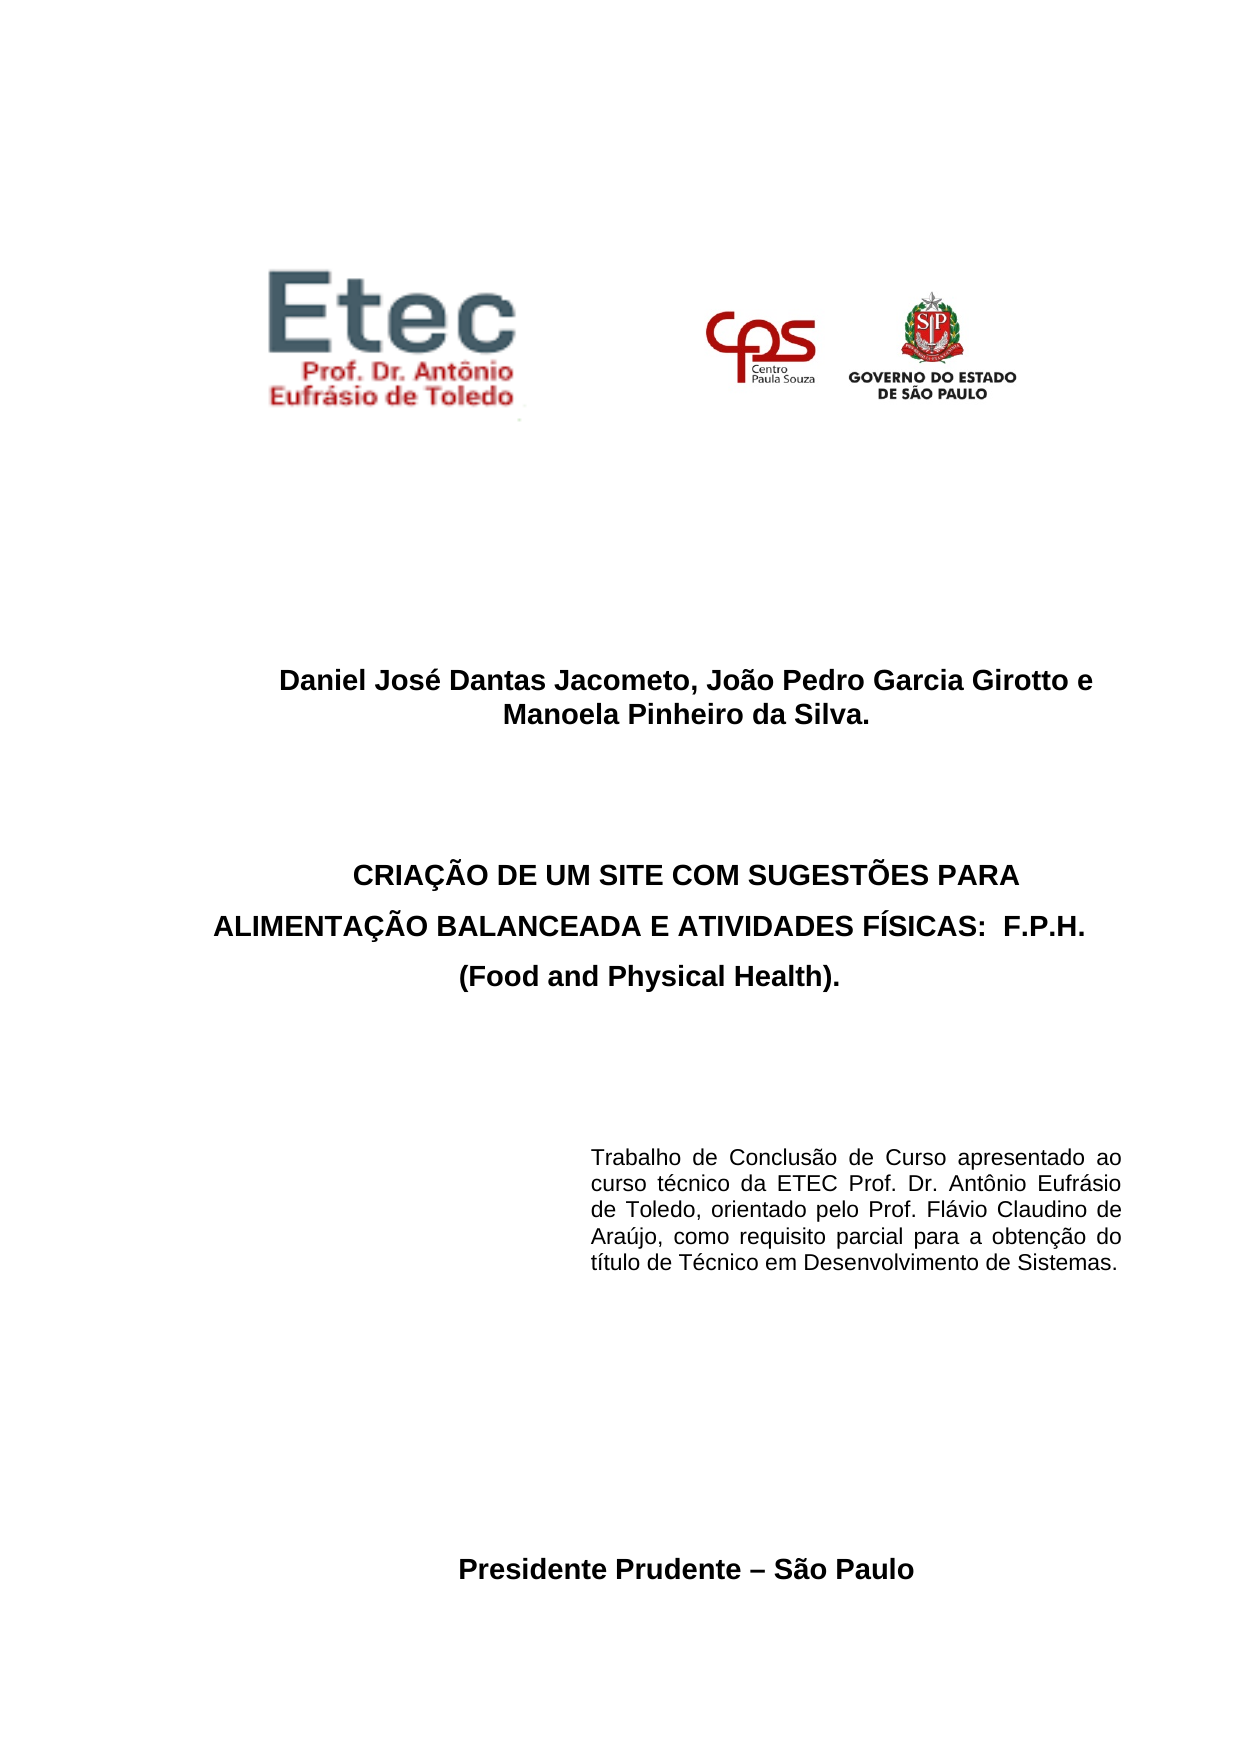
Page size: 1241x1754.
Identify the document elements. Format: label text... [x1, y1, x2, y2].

text Manoela Pinheiro da Silva. [177, 697, 1122, 730]
picture [608, 177, 1113, 513]
text Trabalho de Conclusão de Curso apresentado ao curso técnico da ETEC Prof. Dr. Antônio Eufrásio de Toledo, orientado pelo Prof. Flávio Claudino de Araújo, como requisito parcial para a obtenção do título de Técnico em Desenvolvimento de Sistemas. [591, 1143, 1122, 1275]
text CRIAÇÃO DE UM SITE COM SUGESTÕES PARA ALIMENTAÇÃO BALANCEADA E ATIVIDADES FÍSICAS: F.P.H. (Food and Physical Health). [177, 858, 1122, 992]
text Presidente Prudente – São Paulo [177, 1552, 1122, 1586]
picture [224, 244, 580, 436]
text Daniel José Dantas Jacometo, João Pedro Garcia Girotto e [177, 663, 1122, 697]
